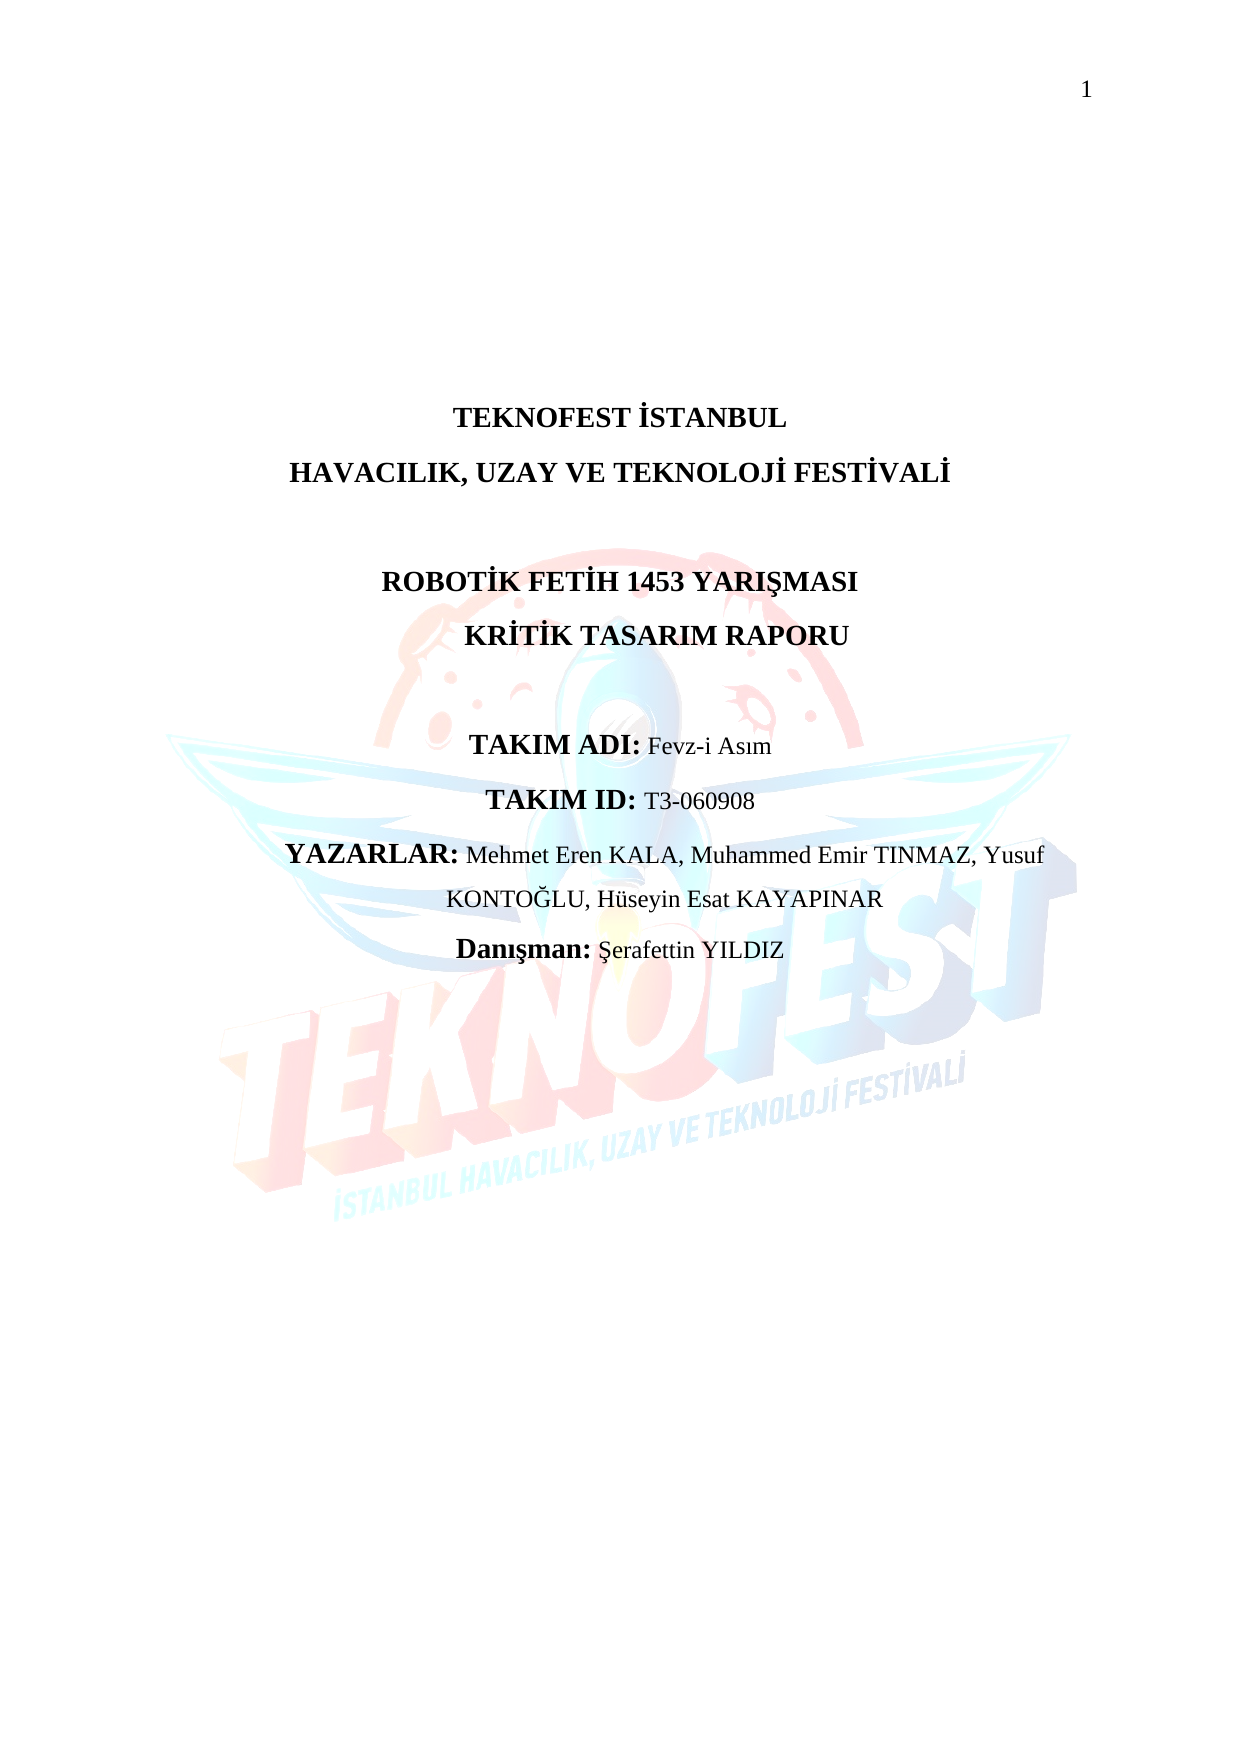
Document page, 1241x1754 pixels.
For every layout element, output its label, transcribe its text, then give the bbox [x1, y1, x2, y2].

text Danışman: Şerafettin YILDIZ [148, 932, 1093, 965]
text YAZARLAR: Mehmet Eren KALA, Muhammed Emir TINMAZ, Yusuf KONTOĞLU, Hüseyin Esat KAYAPINAR [236, 836, 1093, 913]
text TAKIM ID: T3-060908 [148, 782, 1093, 816]
text ROBOTİK FETİH 1453 YARIŞMASI [148, 564, 1093, 598]
text HAVACILIK, UZAY VE TEKNOLOJİ FESTİVALİ [148, 455, 1093, 489]
text KRİTİK TASARIM RAPORU [148, 618, 1093, 652]
text TEKNOFEST İSTANBUL [148, 401, 1093, 434]
text TAKIM ADI: Fevz-i Asım [148, 727, 1093, 761]
